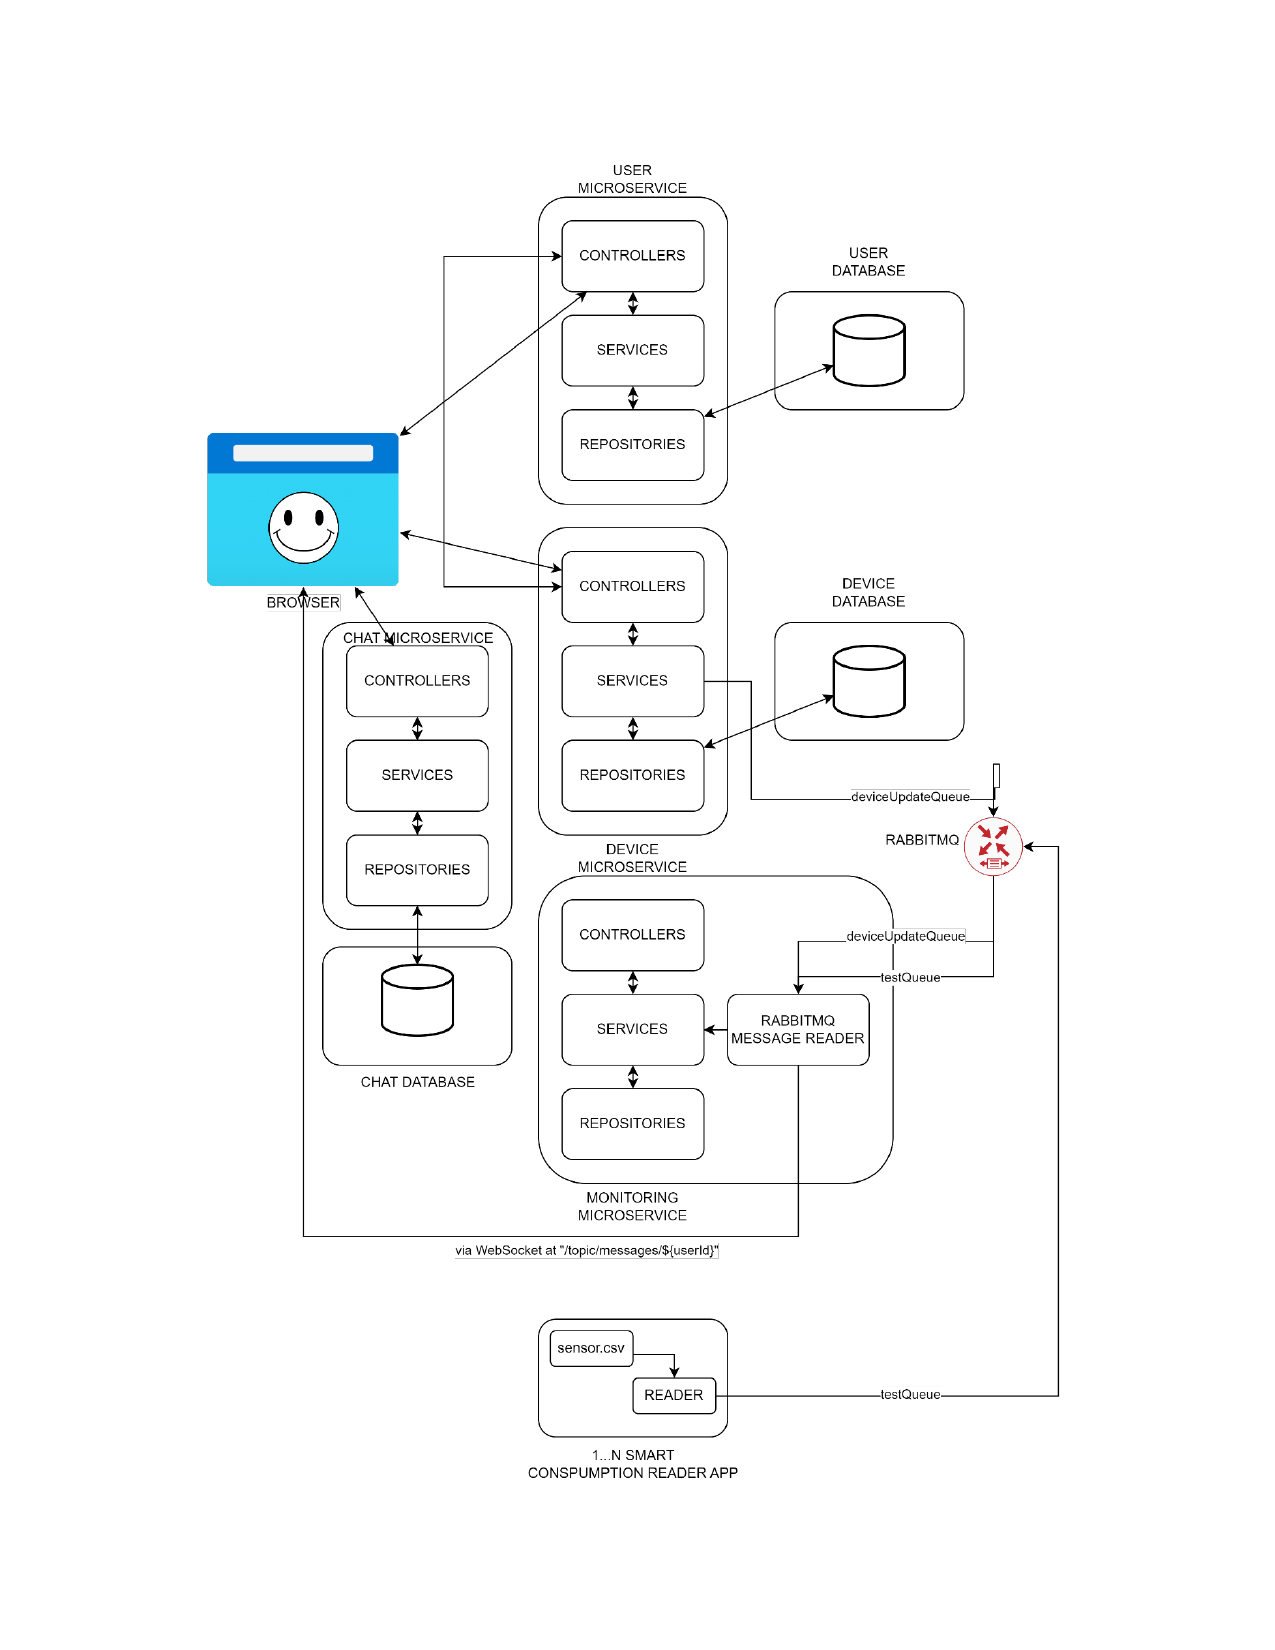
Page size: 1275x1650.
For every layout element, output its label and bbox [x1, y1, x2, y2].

picture [195, 150, 1080, 1500]
